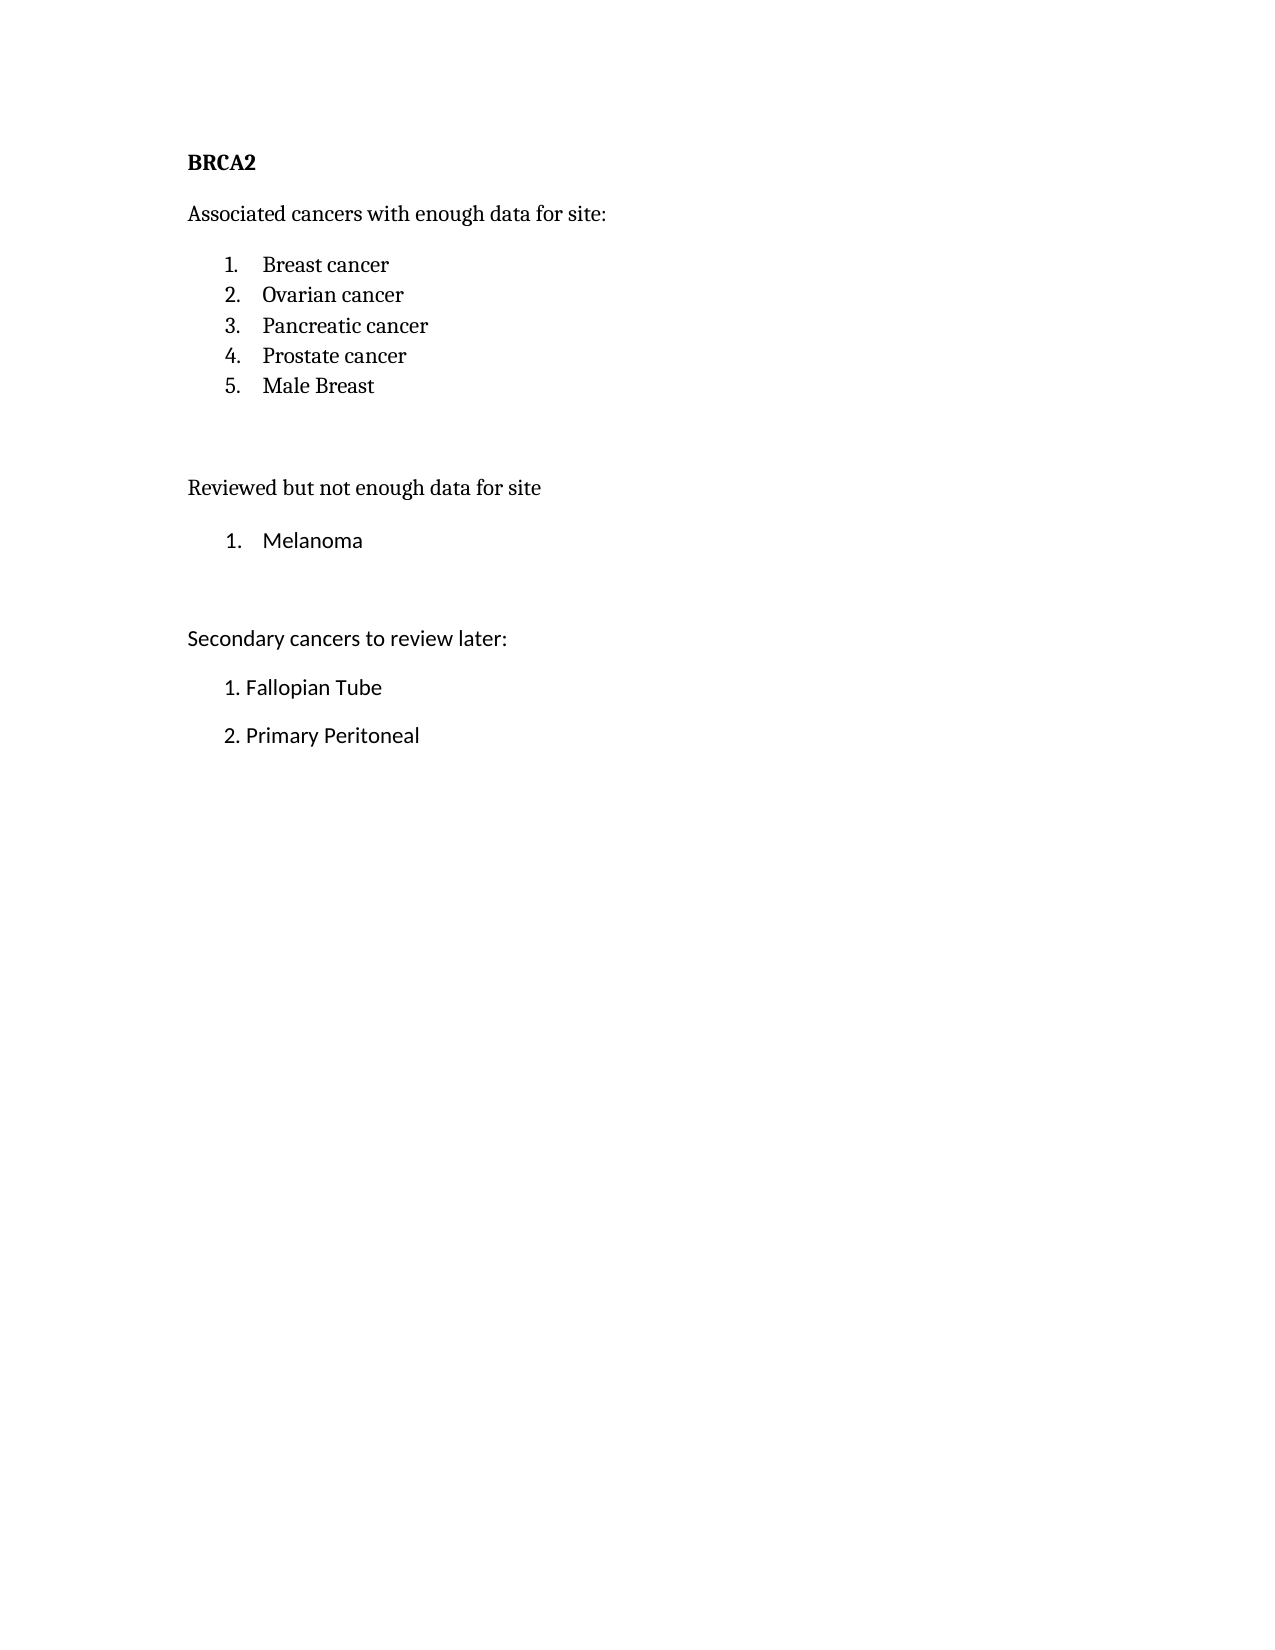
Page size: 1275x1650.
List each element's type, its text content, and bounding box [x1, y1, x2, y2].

list Melanoma [225, 526, 1087, 554]
text 1. Fallopian Tube [187, 673, 1087, 701]
list Male Breast [225, 373, 1087, 399]
list Prostate cancer [225, 343, 1087, 369]
list Ovarian cancer [225, 282, 1087, 309]
text Reviewed but not enough data for site [187, 475, 1087, 501]
text 2. Primary Peritoneal [187, 721, 1087, 749]
list Breast cancer [225, 252, 1087, 278]
list Pancreatic cancer [225, 312, 1087, 339]
text Associated cancers with enough data for site: [187, 201, 1087, 227]
text Secondary cancers to review later: [187, 624, 1087, 652]
text BRCA2 [187, 150, 1087, 176]
